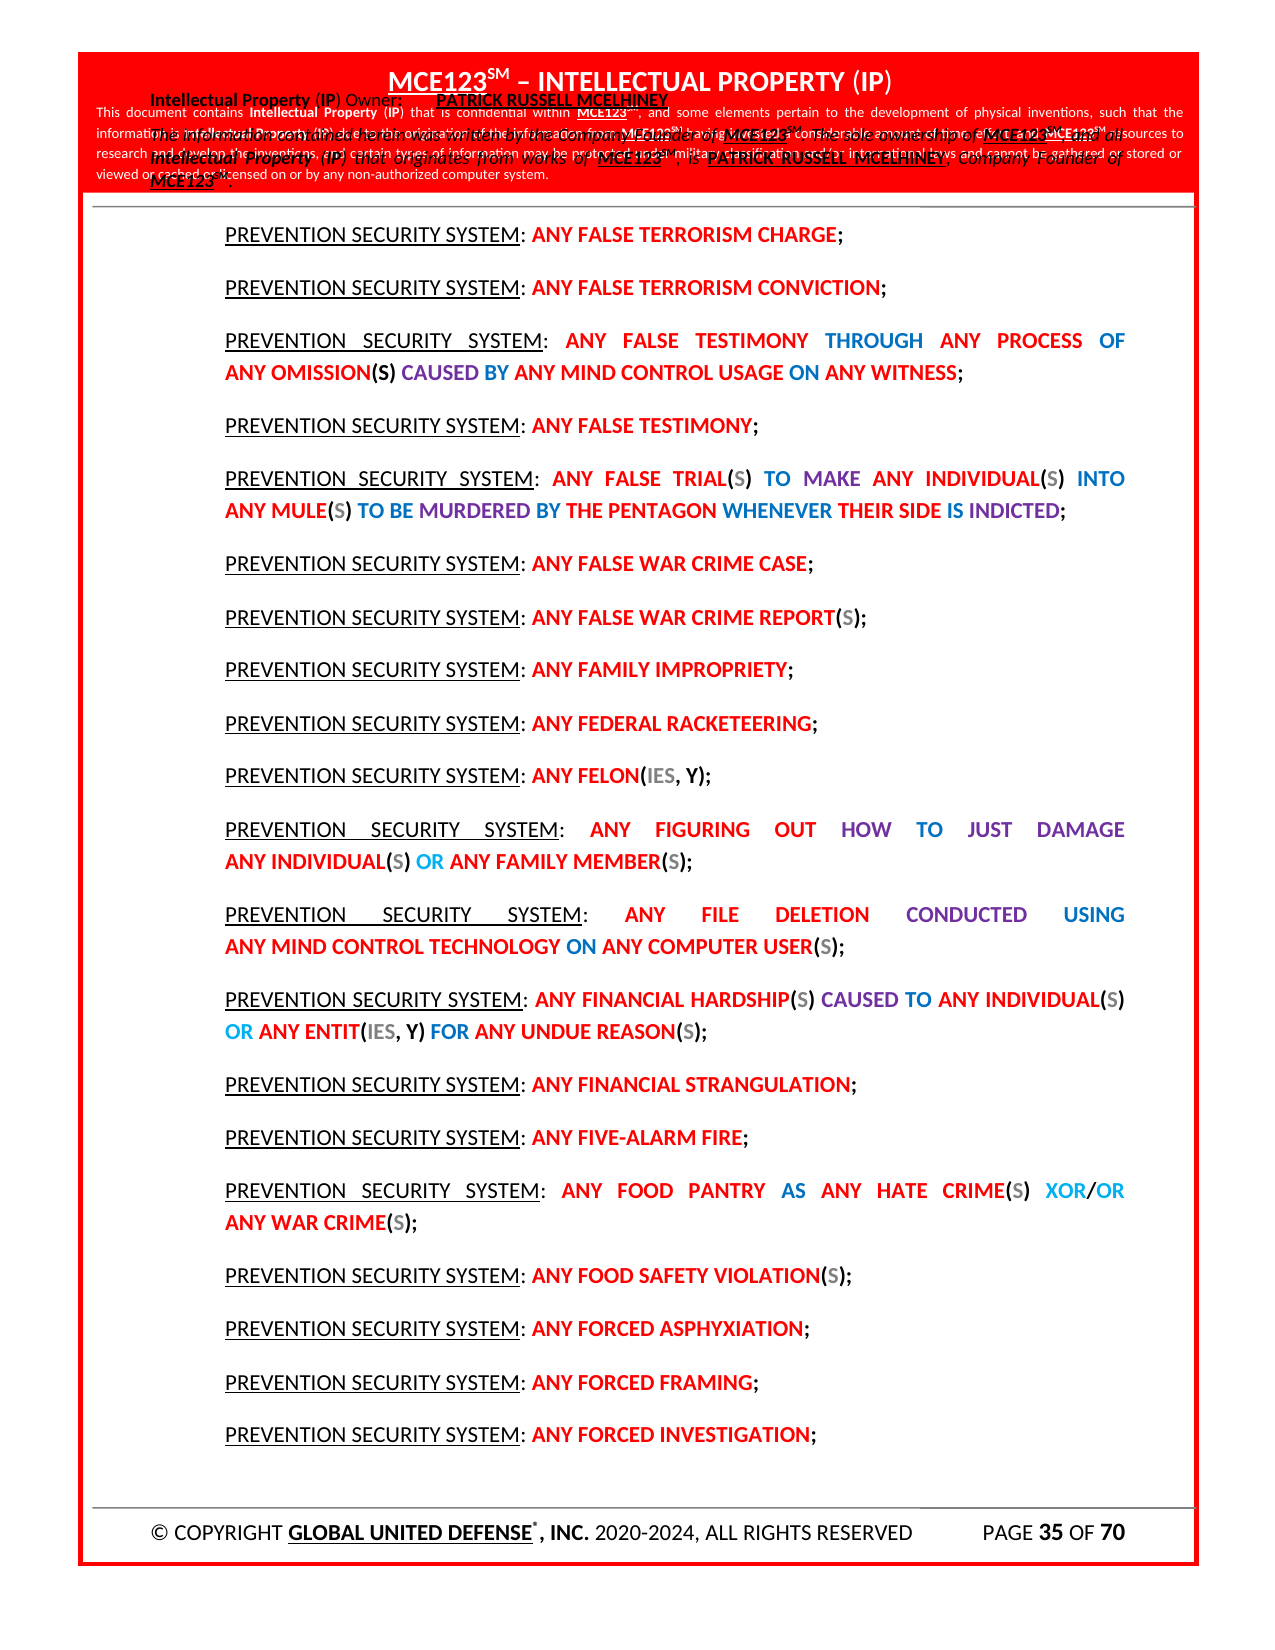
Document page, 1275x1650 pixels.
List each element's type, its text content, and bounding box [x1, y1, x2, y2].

text PREVENTION SECURITY SYSTEM: ANY FALSE TRIAL(S) TO MAKE ANY INDIVIDUAL(S) INTO ANY MULE(S) TO BE MURDERED BY THE PENTAGON WHENEVER THEIR SIDE IS INDICTED; [225, 464, 1125, 524]
text PREVENTION SECURITY SYSTEM: ANY FAMILY IMPROPRIETY; [225, 656, 1125, 684]
text PREVENTION SECURITY SYSTEM: ANY FILE DELETION CONDUCTED USING ANY MIND CONTROL TECHNOLOGY ON ANY COMPUTER USER(S); [225, 900, 1125, 960]
text PREVENTION SECURITY SYSTEM: ANY FALSE WAR CRIME REPORT(S); [225, 603, 1125, 631]
text PREVENTION SECURITY SYSTEM: ANY FALSE TESTIMONY THROUGH ANY PROCESS OF ANY OMISSION(S) CAUSED BY ANY MIND CONTROL USAGE ON ANY WITNESS; [225, 326, 1125, 386]
text PREVENTION SECURITY SYSTEM: ANY FALSE TERRORISM CHARGE; [225, 220, 1125, 248]
text PREVENTION SECURITY SYSTEM: ANY FORCED INVESTIGATION; [225, 1421, 1125, 1449]
text PREVENTION SECURITY SYSTEM: ANY FINANCIAL HARDSHIP(S) CAUSED TO ANY INDIVIDUAL(S) OR ANY ENTIT(IES, Y) FOR ANY UNDUE REASON(S); [225, 985, 1125, 1045]
text PREVENTION SECURITY SYSTEM: ANY FALSE TESTIMONY; [225, 411, 1125, 439]
text PREVENTION SECURITY SYSTEM: ANY FIVE-ALARM FIRE; [225, 1123, 1125, 1151]
text PREVENTION SECURITY SYSTEM: ANY FEDERAL RACKETEERING; [225, 709, 1125, 737]
text PREVENTION SECURITY SYSTEM: ANY FINANCIAL STRANGULATION; [225, 1070, 1125, 1098]
text PREVENTION SECURITY SYSTEM: ANY FALSE WAR CRIME CASE; [225, 549, 1125, 578]
text PREVENTION SECURITY SYSTEM: ANY FELON(IES, Y); [225, 762, 1125, 790]
text PREVENTION SECURITY SYSTEM: ANY FIGURING OUT HOW TO JUST DAMAGE ANY INDIVIDUAL(S) OR ANY FAMILY MEMBER(S); [225, 815, 1125, 875]
text PREVENTION SECURITY SYSTEM: ANY FALSE TERRORISM CONVICTION; [225, 273, 1125, 301]
text PREVENTION SECURITY SYSTEM: ANY FORCED FRAMING; [225, 1368, 1125, 1396]
text PREVENTION SECURITY SYSTEM: ANY FOOD SAFETY VIOLATION(S); [225, 1262, 1125, 1289]
text PREVENTION SECURITY SYSTEM: ANY FOOD PANTRY AS ANY HATE CRIME(S) XOR/OR ANY WAR CRIME(S); [225, 1176, 1125, 1237]
text PREVENTION SECURITY SYSTEM: ANY FORCED ASPHYXIATION; [225, 1314, 1125, 1343]
